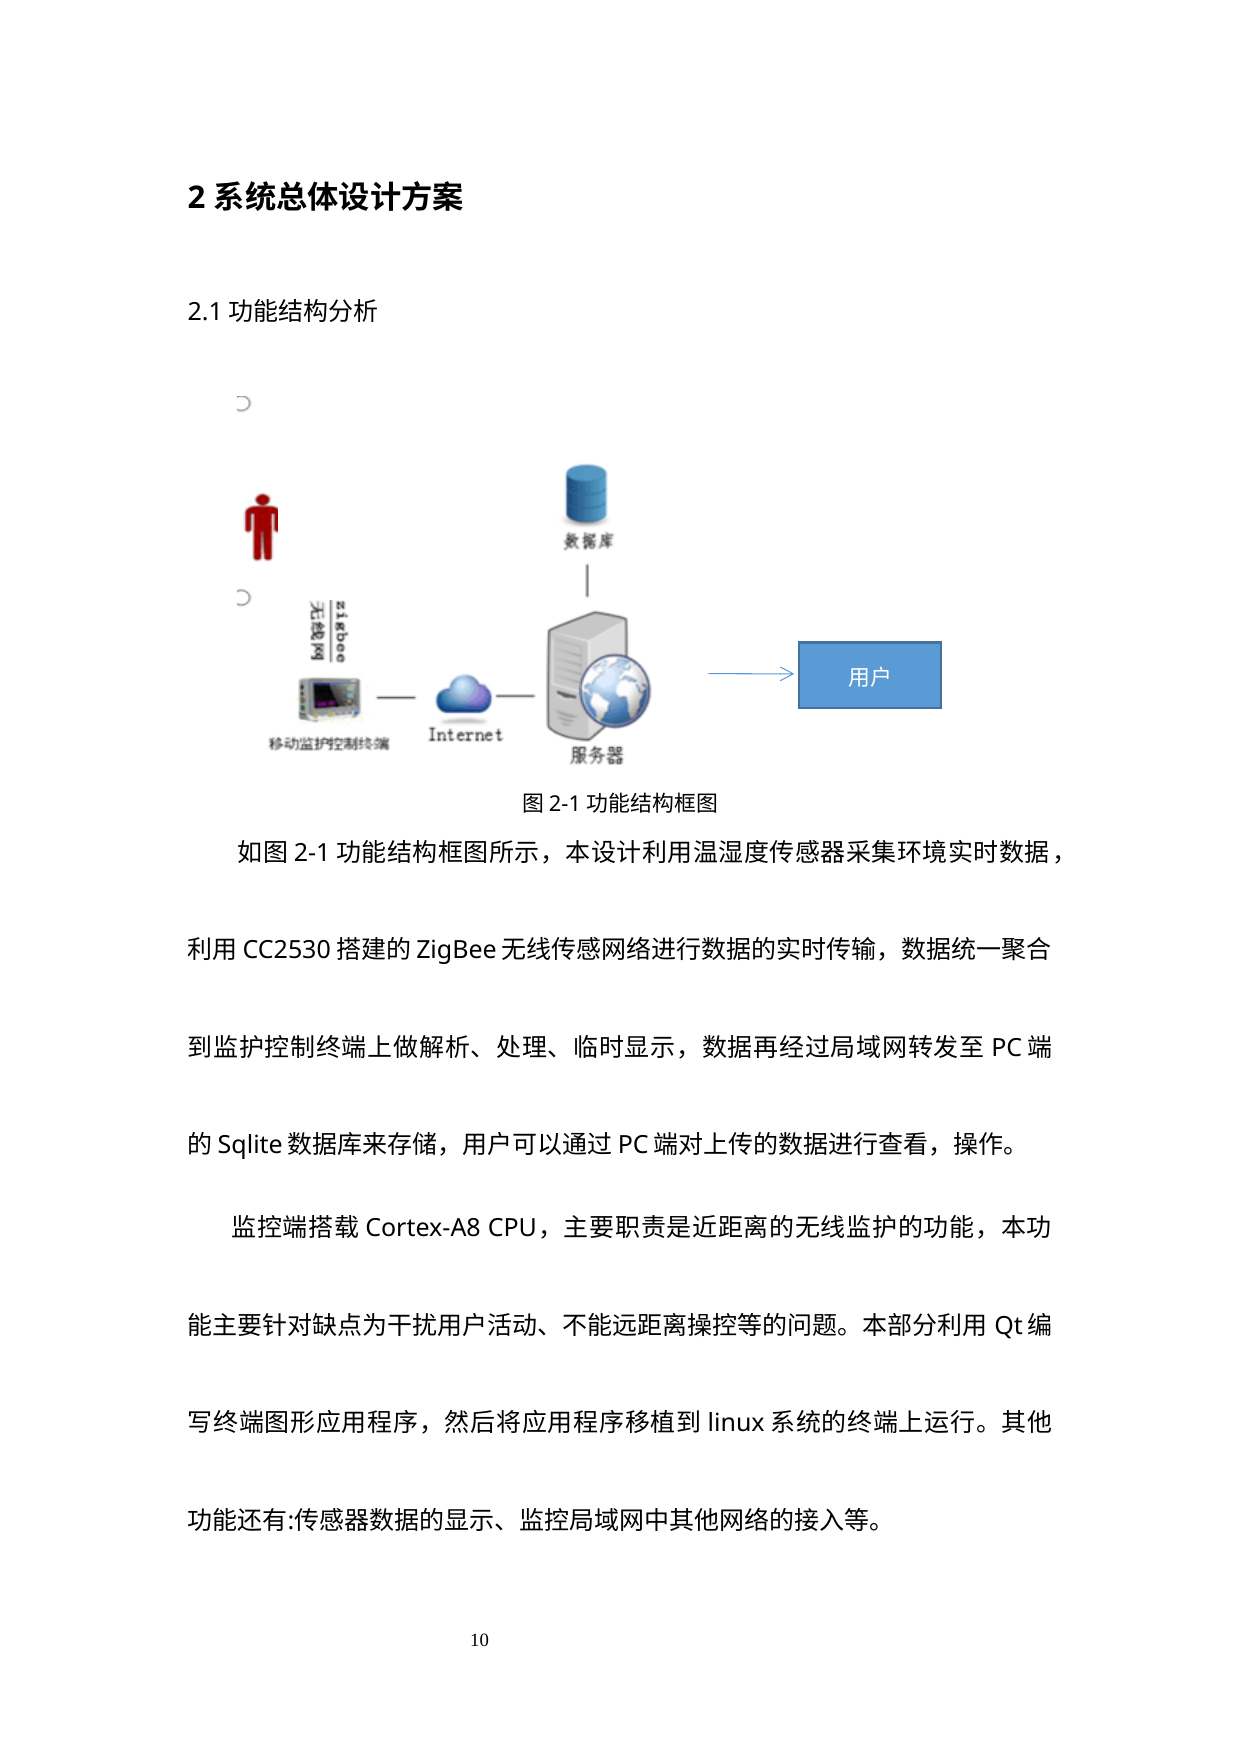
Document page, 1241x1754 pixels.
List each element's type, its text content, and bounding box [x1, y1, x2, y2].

text 图2-1 功能结构框图 [187, 785, 1053, 818]
subtitle 2.1功能结构分析 [187, 277, 1053, 342]
text 监控端搭载Cortex-A8 CPU，主要职责是近距离的无线监护的功能，本功能主要针对缺点为干扰用户活动、不能远距离操控等的问题。本部分利用Qt编写终端图形应用程序，然后将应用程序移植到linux系统的终端上运行。其他功能还有:传感器数据的显示、监控局域网中其他网络的接入等。 [187, 1193, 1053, 1551]
picture [236, 396, 664, 774]
text 如图2-1功能结构框图所示，本设计利用温湿度传感器采集环境实时数据，利用CC2530搭建的ZigBee无线传感网络进行数据的实时传输，数据统一聚合到监护控制终端上做解析、处理、临时显示，数据再经过局域网转发至PC端的Sqlite数据库来存储，用户可以通过PC端对上传的数据进行查看，操作。 [187, 818, 1053, 1175]
subtitle 2 系统总体设计方案 [187, 162, 1053, 227]
